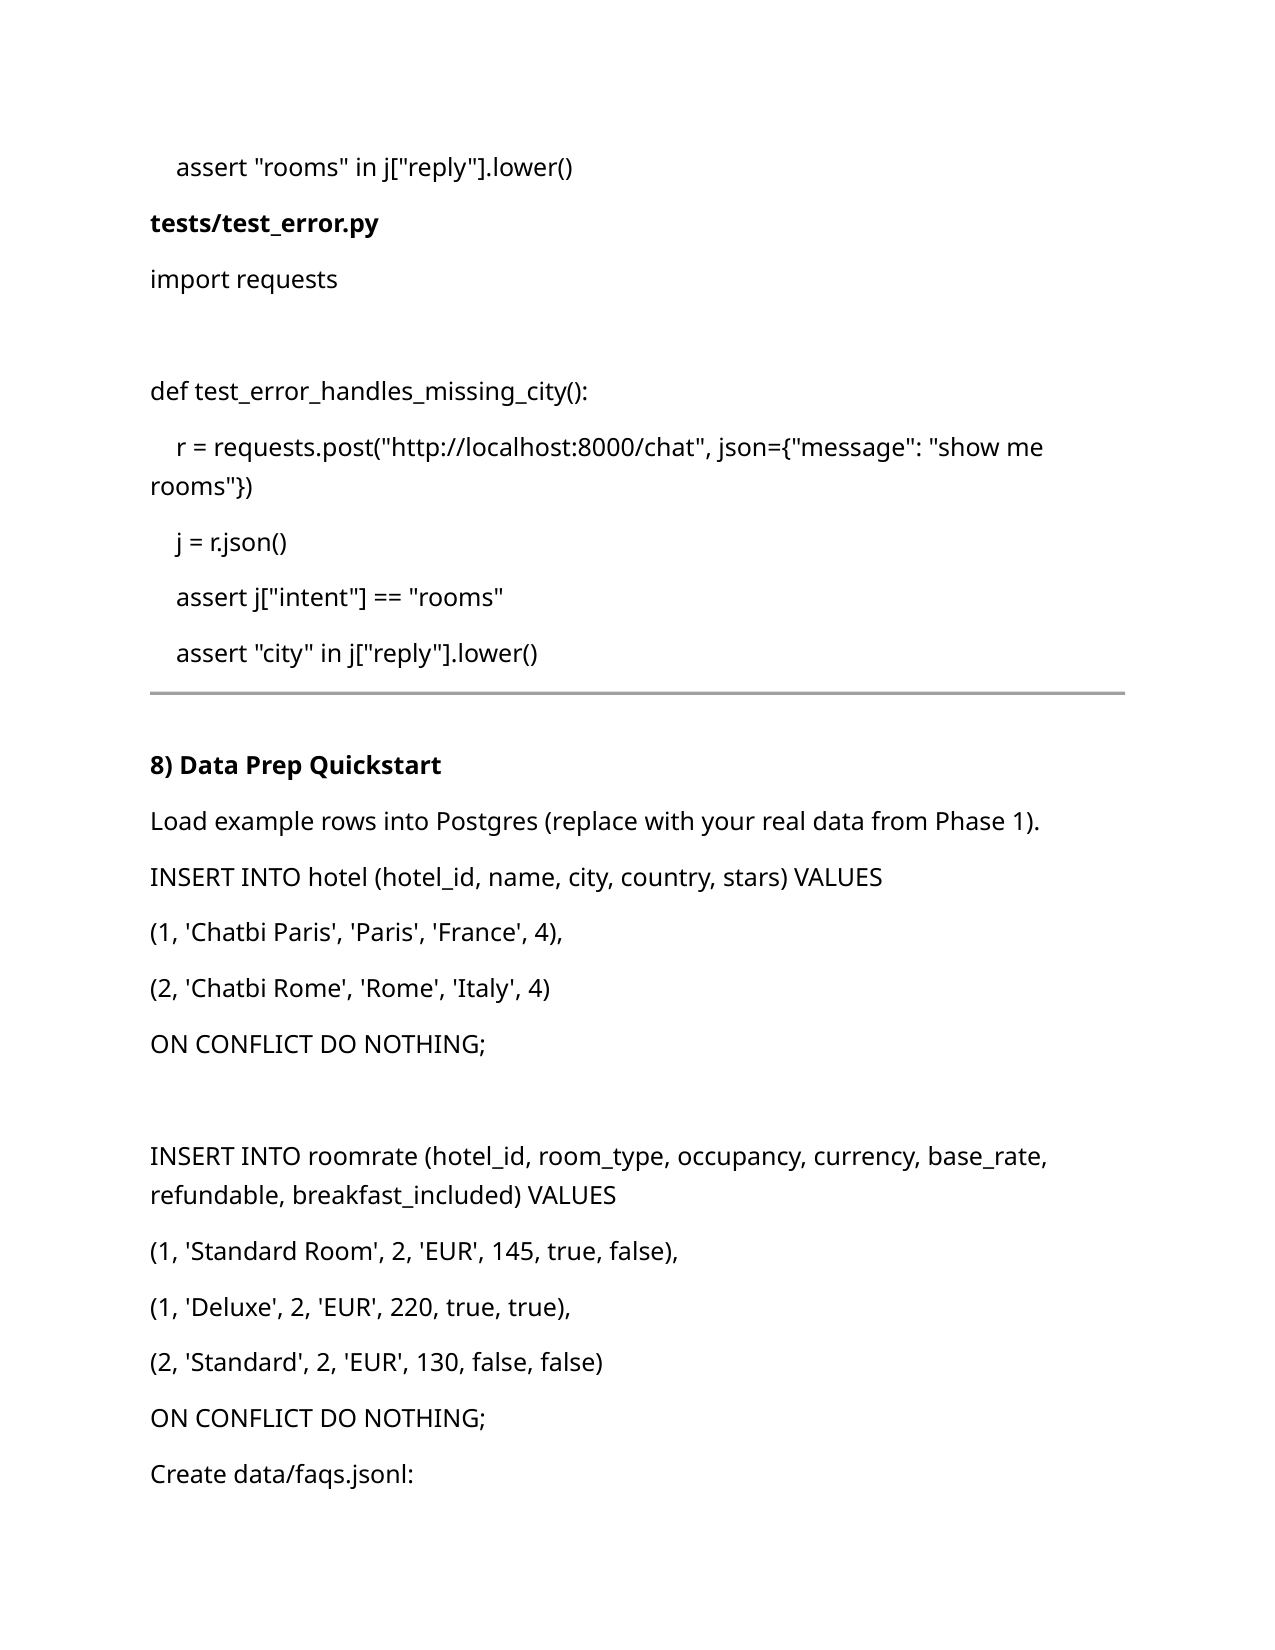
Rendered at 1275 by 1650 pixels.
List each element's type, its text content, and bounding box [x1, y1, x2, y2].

text r = requests.post("http://localhost:8000/chat", json={"message": "show me rooms"}) [150, 429, 1125, 502]
text def test_error_handles_missing_city(): [150, 373, 1125, 407]
text INSERT INTO roomrate (hotel_id, room_type, occupancy, currency, base_rate, refundable, breakfast_included) VALUES [150, 1138, 1125, 1212]
text (2, 'Standard', 2, 'EUR', 130, false, false) [150, 1345, 1125, 1379]
text ON CONFLICT DO NOTHING; [150, 1401, 1125, 1435]
text tests/test_error.py [150, 206, 1125, 240]
text import requests [150, 262, 1125, 296]
text (1, 'Deluxe', 2, 'EUR', 220, true, true), [150, 1289, 1125, 1323]
text assert "rooms" in j["reply"].lower() [150, 150, 1125, 184]
text ON CONFLICT DO NOTHING; [150, 1027, 1125, 1061]
text assert "city" in j["reply"].lower() [150, 636, 1125, 670]
text Create data/faqs.jsonl: [150, 1457, 1125, 1491]
text (1, 'Chatbi Paris', 'Paris', 'France', 4), [150, 915, 1125, 949]
text (2, 'Chatbi Rome', 'Rome', 'Italy', 4) [150, 971, 1125, 1005]
text Load example rows into Postgres (replace with your real data from Phase 1). [150, 803, 1125, 837]
text 8) Data Prep Quickstart [150, 747, 1125, 782]
text (1, 'Standard Room', 2, 'EUR', 145, true, false), [150, 1233, 1125, 1267]
text j = r.json() [150, 524, 1125, 558]
text INSERT INTO hotel (hotel_id, name, city, country, stars) VALUES [150, 859, 1125, 893]
text assert j["intent"] == "rooms" [150, 580, 1125, 614]
